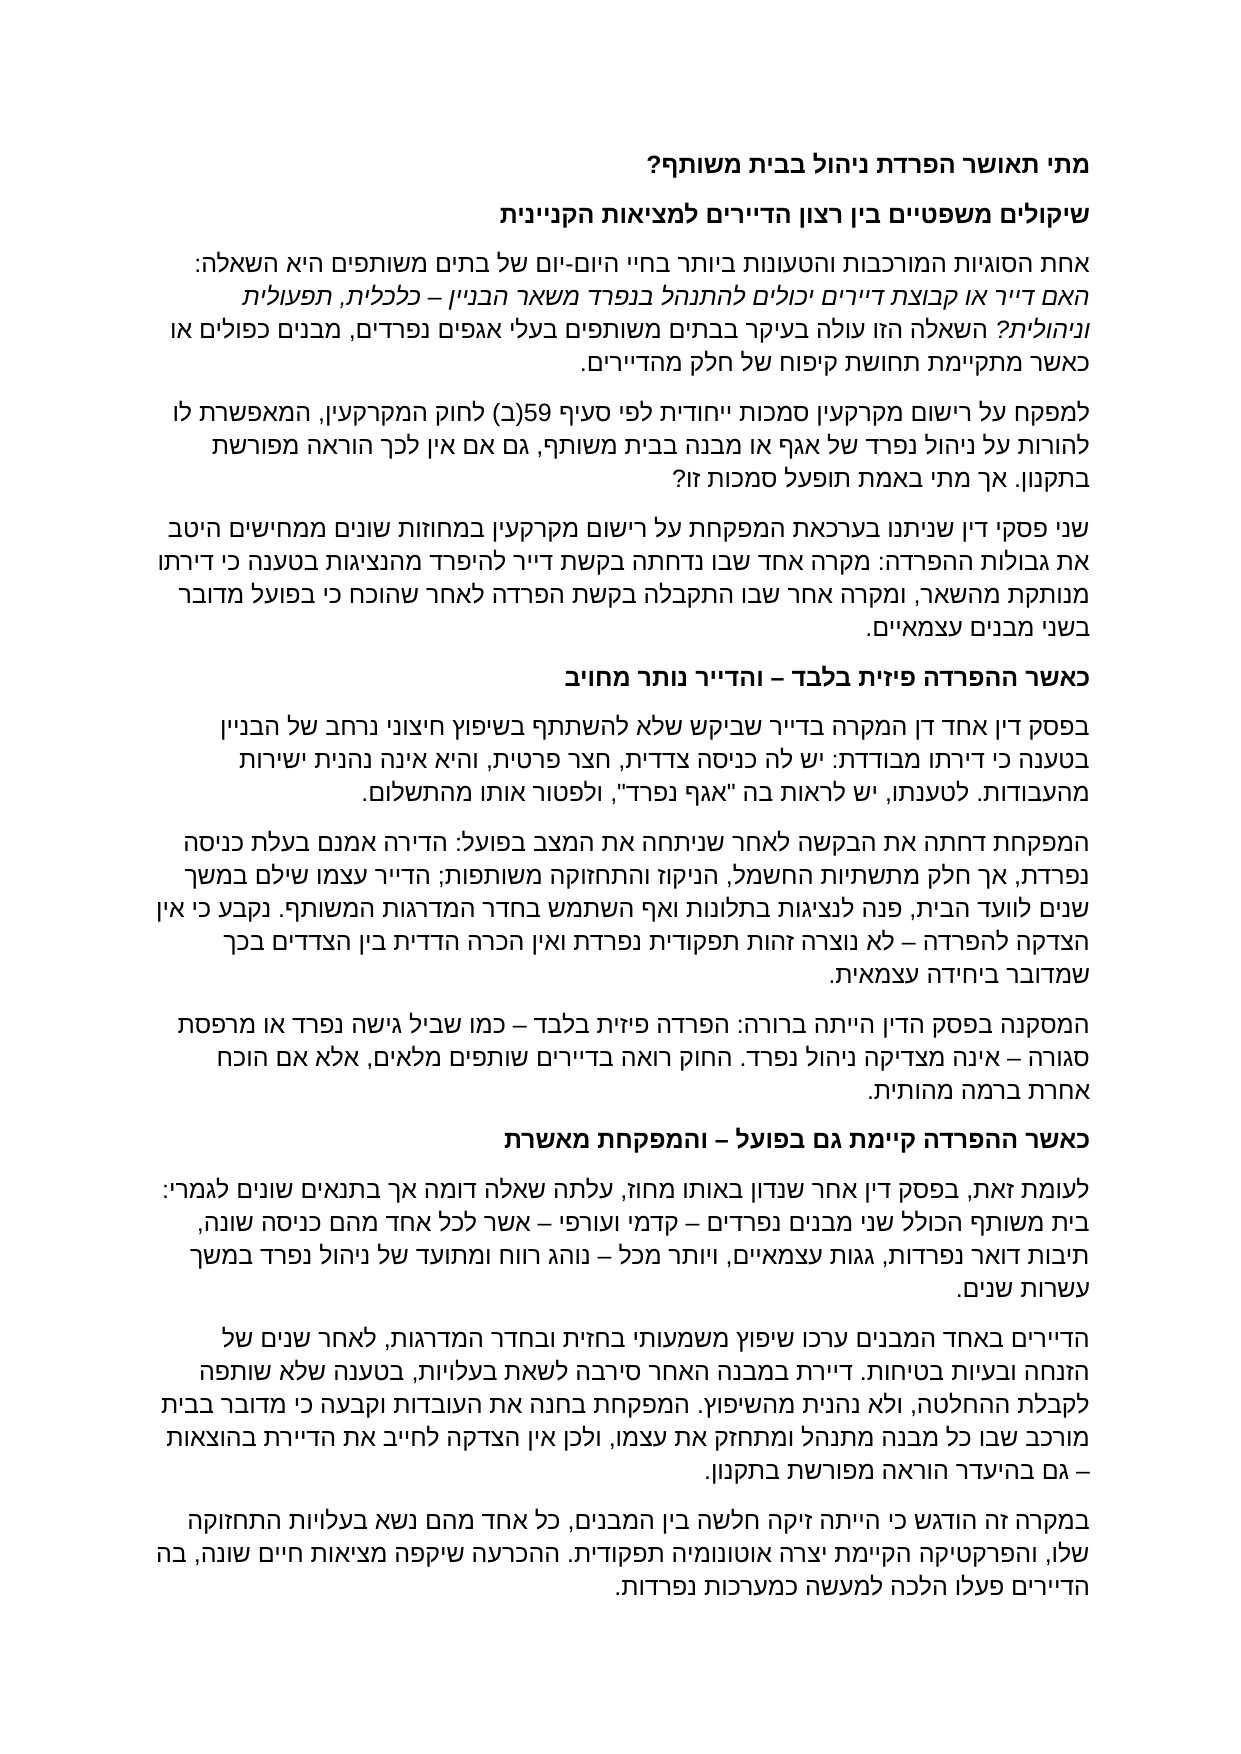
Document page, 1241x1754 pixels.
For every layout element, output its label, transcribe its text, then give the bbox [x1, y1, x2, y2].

text הדיירים באחד המבנים ערכו שיפוץ משמעותי בחזית ובחדר המדרגות, לאחר שנים של הזנחה ובעיות בטיחות. דיירת במבנה האחר סירבה לשאת בעלויות, בטענה שלא שותפה לקבלת ההחלטה, ולא נהנית מהשיפוץ. המפקחת בחנה את העובדות וקבעה כי מדובר בבית מורכב שבו כל מבנה מתנהל ומתחזק את עצמו, ולכן אין הצדקה לחייב את הדיירת בהוצאות – גם בהיעדר הוראה מפורשת בתקנון. [150, 1324, 1090, 1485]
text למפקח על רישום מקרקעין סמכות ייחודית לפי סעיף 59(ב) לחוק המקרקעין, המאפשרת לו להורות על ניהול נפרד של אגף או מבנה בבית משותף, גם אם אין לכך הוראה מפורשת בתקנון. אך מתי באמת תופעל סמכות זו? [150, 398, 1090, 493]
text אחת הסוגיות המורכבות והטעונות ביותר בחיי היום-יום של בתים משותפים היא השאלה: האם דייר או קבוצת דיירים יכולים להתנהל בנפרד משאר הבניין – כלכלית, תפעולית וניהולית? השאלה הזו עולה בעיקר בבתים משותפים בעלי אגפים נפרדים, מבנים כפולים או כאשר מתקיימת תחושת קיפוח של חלק מהדיירים. [150, 249, 1090, 377]
text במקרה זה הודגש כי הייתה זיקה חלשה בין המבנים, כל אחד מהם נשא בעלויות התחזוקה שלו, והפרקטיקה הקיימת יצרה אוטונומיה תפקודית. ההכרעה שיקפה מציאות חיים שונה, בה הדיירים פעלו הלכה למעשה כמערכות נפרדות. [150, 1506, 1090, 1601]
text המפקחת דחתה את הבקשה לאחר שניתחה את המצב בפועל: הדירה אמנם בעלת כניסה נפרדת, אך חלק מתשתיות החשמל, הניקוז והתחזוקה משותפות; הדייר עצמו שילם במשך שנים לוועד הבית, פנה לנציגות בתלונות ואף השתמש בחדר המדרגות המשותף. נקבע כי אין הצדקה להפרדה – לא נוצרה זהות תפקודית נפרדת ואין הכרה הדדית בין הצדדים בכך שמדובר ביחידה עצמאית. [150, 828, 1090, 989]
text כאשר ההפרדה פיזית בלבד – והדייר נותר מחויב [150, 663, 1090, 691]
text מתי תאושר הפרדת ניהול בבית משותף? [150, 150, 1090, 179]
text כאשר ההפרדה קיימת גם בפועל – והמפקחת מאשרת [150, 1126, 1090, 1154]
text בפסק דין אחד דן המקרה בדייר שביקש שלא להשתתף בשיפוץ חיצוני נרחב של הבניין בטענה כי דירתו מבודדת: יש לה כניסה צדדית, חצר פרטית, והיא אינה נהנית ישירות מהעבודות. לטענתו, יש לראות בה "אגף נפרד", ולפטור אותו מהתשלום. [150, 712, 1090, 807]
text לעומת זאת, בפסק דין אחר שנדון באותו מחוז, עלתה שאלה דומה אך בתנאים שונים לגמרי: בית משותף הכולל שני מבנים נפרדים – קדמי ועורפי – אשר לכל אחד מהם כניסה שונה, תיבות דואר נפרדות, גגות עצמאיים, ויותר מכל – נוהג רווח ומתועד של ניהול נפרד במשך עשרות שנים. [150, 1175, 1090, 1303]
text שני פסקי דין שניתנו בערכאת המפקחת על רישום מקרקעין במחוזות שונים ממחישים היטב את גבולות ההפרדה: מקרה אחד שבו נדחתה בקשת דייר להיפרד מהנציגות בטענה כי דירתו מנותקת מהשאר, ומקרה אחר שבו התקבלה בקשת הפרדה לאחר שהוכח כי בפועל מדובר בשני מבנים עצמאיים. [150, 514, 1090, 642]
text שיקולים משפטיים בין רצון הדיירים למציאות הקניינית [150, 200, 1090, 228]
text המסקנה בפסק הדין הייתה ברורה: הפרדה פיזית בלבד – כמו שביל גישה נפרד או מרפסת סגורה – אינה מצדיקה ניהול נפרד. החוק רואה בדיירים שותפים מלאים, אלא אם הוכח אחרת ברמה מהותית. [150, 1010, 1090, 1104]
